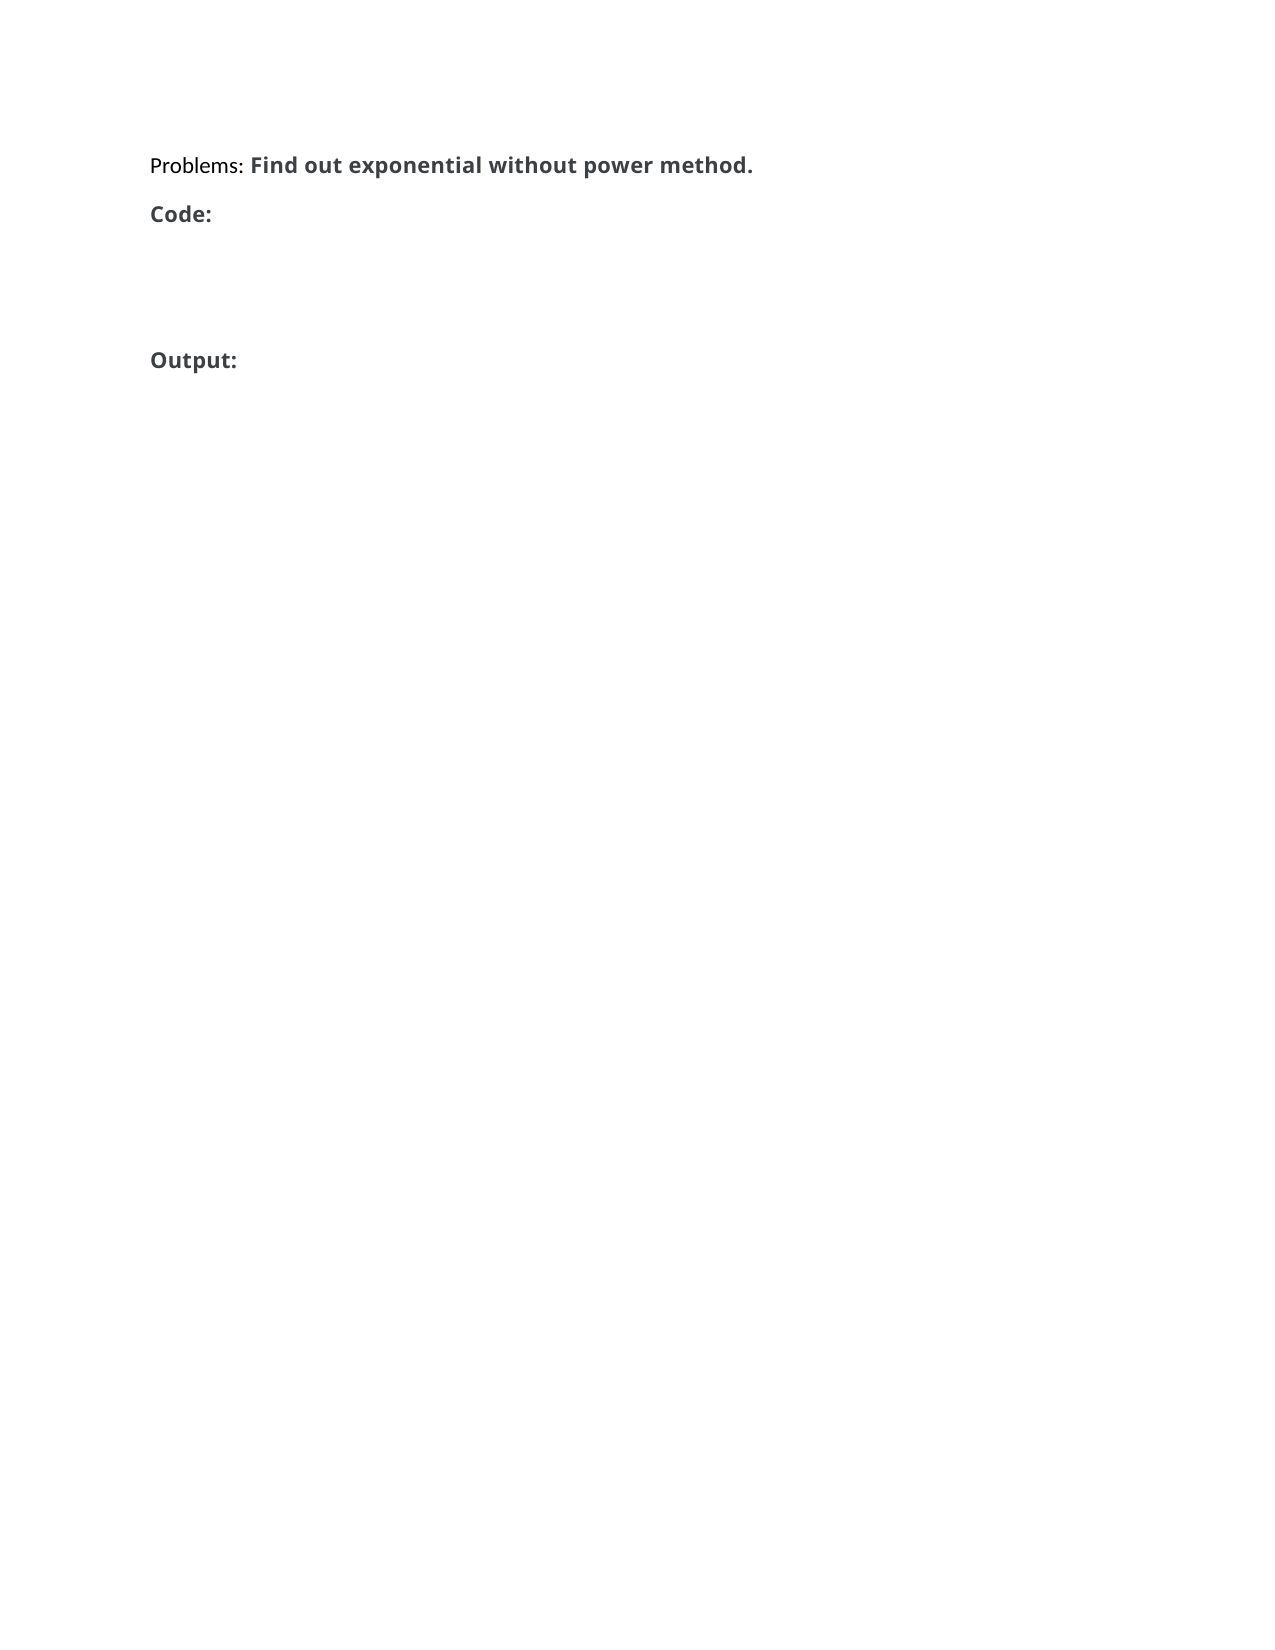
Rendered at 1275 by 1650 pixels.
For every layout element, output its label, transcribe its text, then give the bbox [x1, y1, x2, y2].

text Code: [150, 199, 1125, 228]
text Output: [150, 345, 1125, 375]
text Problems: Find out exponential without power method. [150, 150, 1125, 180]
